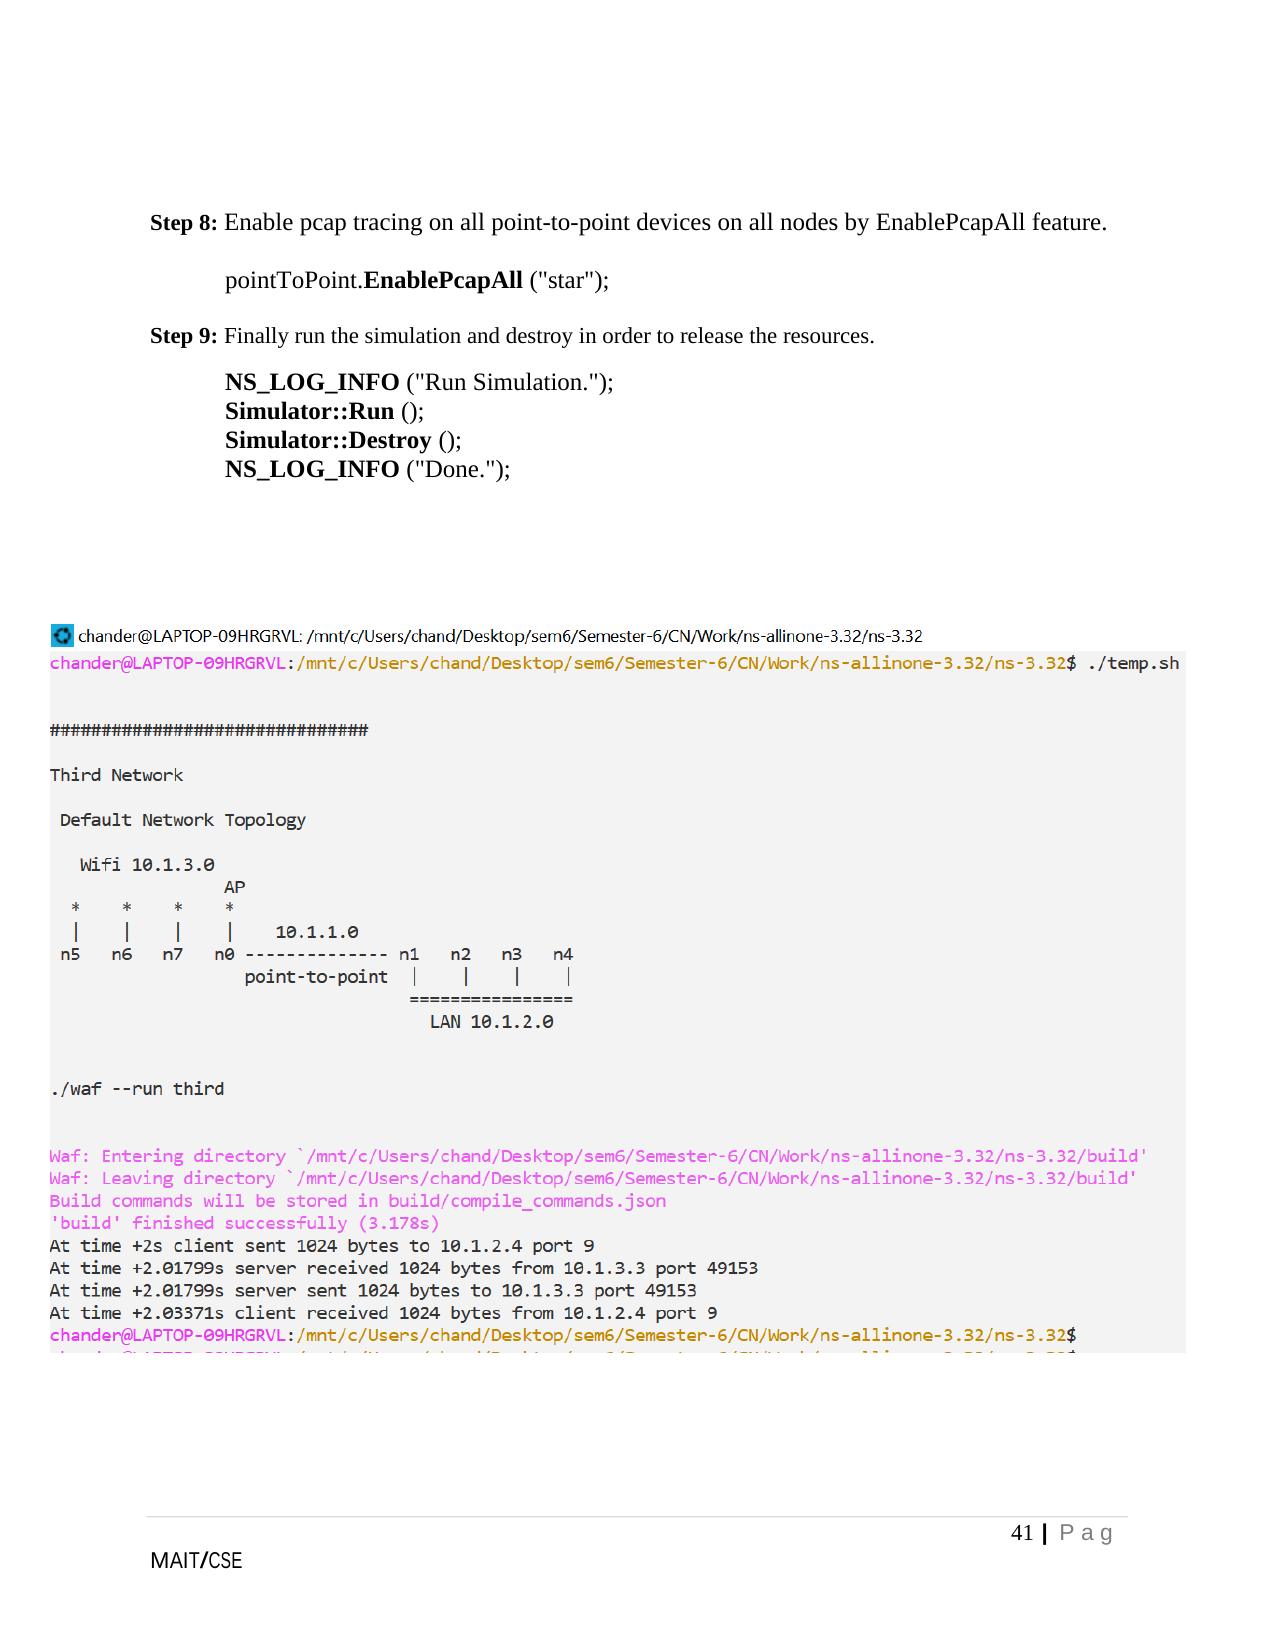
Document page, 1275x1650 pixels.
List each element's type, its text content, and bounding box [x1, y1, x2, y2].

text Step 9: Finally run the simulation and destroy in order to release the resources. [150, 323, 1212, 349]
text NS_LOG_INFO ("Run Simulation."); Simulator::Run (); Simulator::Destroy (); NS_LOG_INFO ("Done."); [225, 367, 616, 482]
text Step 8: Enable pcap tracing on all point-to-point devices on all nodes by EnablePcapAll feature. pointToPoint.EnablePcapAll ("star"); [150, 207, 1212, 294]
picture [50, 619, 1187, 1353]
